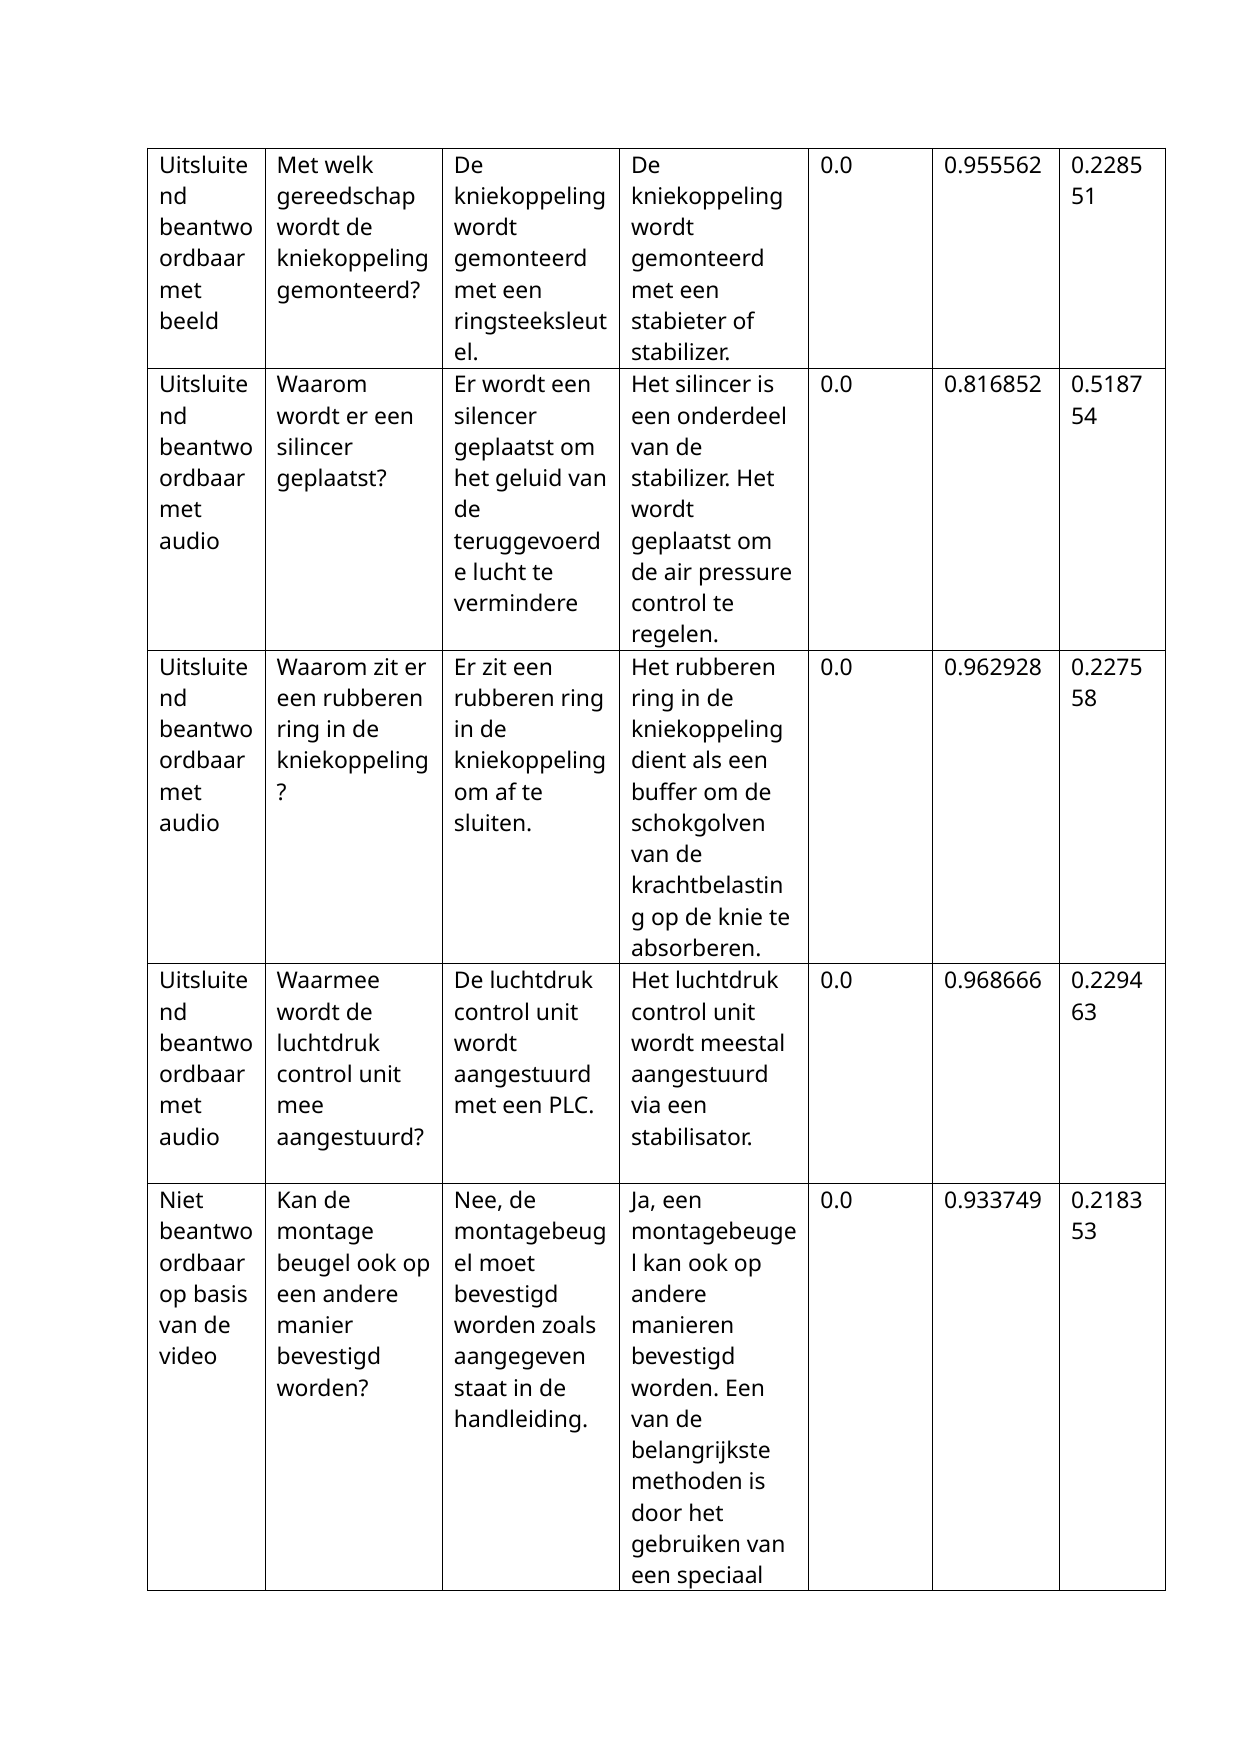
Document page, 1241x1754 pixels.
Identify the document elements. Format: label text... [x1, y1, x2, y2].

table_cell 0.962928 [933, 651, 1059, 963]
table_cell 0.0 [809, 369, 932, 650]
table_cell Het luchtdruk control unit wordt meestal aangestuurd via een stabilisator. [620, 964, 808, 1183]
table_cell 0.968666 [933, 964, 1059, 1183]
table_cell 0.218353 [1060, 1184, 1165, 1590]
table_cell Waarom zit er een rubberen ring in de kniekoppeling? [266, 651, 442, 963]
table_cell 0.228551 [1060, 149, 1165, 367]
table_cell Uitsluitend beantwoordbaar met audio [148, 369, 265, 650]
table_cell 0.816852 [933, 369, 1059, 650]
table_cell Er zit een rubberen ring in de kniekoppeling om af te sluiten. [443, 651, 619, 963]
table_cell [148, 149, 265, 367]
table_cell De kniekoppeling wordt gemonteerd met een ringsteeksleutel. [443, 149, 619, 367]
table_cell De kniekoppeling wordt gemonteerd met een stabieter of stabilizer. [620, 149, 808, 367]
table_cell 0.0 [809, 651, 932, 963]
table_cell Uitsluitend beantwoordbaar met audio [148, 964, 265, 1183]
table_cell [148, 1184, 265, 1590]
table_cell 0.955562 [933, 149, 1059, 367]
table_cell 0.229463 [1060, 964, 1165, 1183]
table_cell Met welk gereedschap wordt de kniekoppeling gemonteerd? [266, 149, 442, 367]
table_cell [266, 1184, 442, 1590]
table_cell 0.933749 [933, 1184, 1059, 1590]
table_cell 0.0 [809, 149, 932, 367]
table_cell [443, 1184, 619, 1590]
table_cell Waarmee wordt de luchtdruk control unit mee aangestuurd? [266, 964, 442, 1183]
table_cell Uitsluitend beantwoordbaar met audio [148, 651, 265, 963]
table_cell Waarom wordt er een silincer geplaatst? [266, 369, 442, 650]
table_cell 0.518754 [1060, 369, 1165, 650]
table_cell 0.227558 [1060, 651, 1165, 963]
table_cell 0.0 [809, 1184, 932, 1590]
table_cell Er wordt een silencer geplaatst om het geluid van de teruggevoerde lucht te vermindere [443, 369, 619, 650]
table_cell Het silincer is een onderdeel van de stabilizer. Het wordt geplaatst om de air pressure control te regelen. [620, 369, 808, 650]
table_cell De luchtdruk control unit wordt aangestuurd met een PLC. [443, 964, 619, 1183]
table_cell Het rubberen ring in de kniekoppeling dient als een buffer om de schokgolven van de krachtbelasting op de knie te absorberen. [620, 651, 808, 963]
table_cell 0.0 [809, 964, 932, 1183]
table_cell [620, 1184, 808, 1590]
